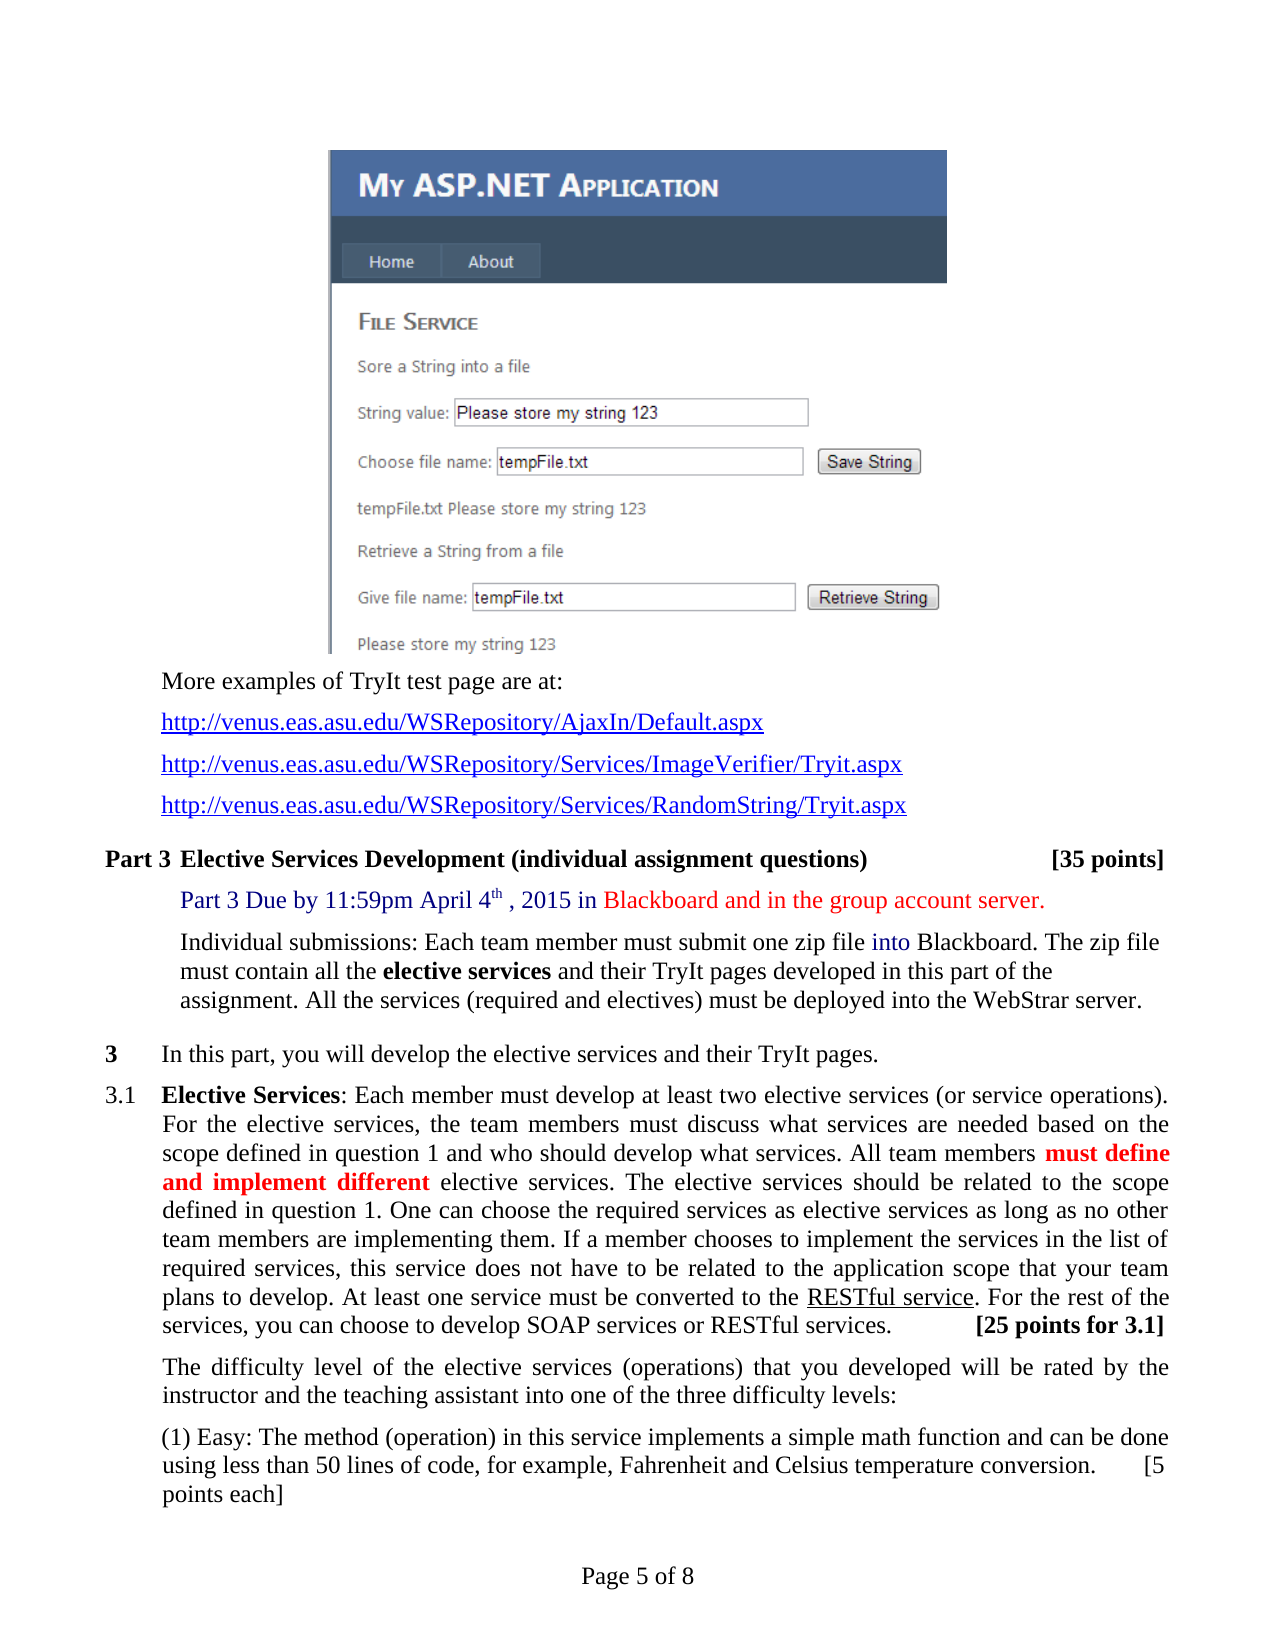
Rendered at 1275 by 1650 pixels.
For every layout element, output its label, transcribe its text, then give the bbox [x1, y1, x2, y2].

text 3.1 Elective Services: Each member must develop at least two elective services (or service operations). For the elective services, the team members must discuss what services are needed based on the scope defined in question 1 and who should develop what services. All team members must define and implement different elective services. The elective services should be related to the scope defined in question 1. One can choose the required services as elective services as long as no other team members are implementing them. If a member chooses to implement the services in the list of required services, this service does not have to be related to the application scope that your team plans to develop. At least one service must be converted to the RESTful service. For the rest of the services, you can choose to develop SOAP services or RESTful services. [25 points for 3.1] [105, 1080, 1170, 1339]
text The difficulty level of the elective services (operations) that you developed will be rated by the instructor and the teaching assistant into one of the three difficulty levels: [105, 1352, 1170, 1409]
text More examples of TryIt test page are at: [105, 666, 1170, 695]
text Part 3 Elective Services Development (individual assignment questions) [35 points] [105, 844, 1170, 872]
text http://venus.eas.asu.edu/WSRepository/AjaxIn/Default.aspx [105, 707, 1170, 736]
text Individual submissions: Each team member must submit one zip file into Blackboard. The zip file must contain all the elective services and their TryIt pages developed in this part of the assignment. All the services (required and electives) must be deployed into the WebStrar server. [180, 927, 1170, 1014]
text http://venus.eas.asu.edu/WSRepository/Services/ImageVerifier/Tryit.aspx [105, 749, 1170, 777]
picture [328, 150, 947, 654]
text http://venus.eas.asu.edu/WSRepository/Services/RandomString/Tryit.aspx [105, 790, 1170, 819]
text 3 In this part, you will develop the elective services and their TryIt pages. [105, 1039, 1170, 1068]
text (1) Easy: The method (operation) in this service implements a simple math function and can be done using less than 50 lines of code, for example, Fahrenheit and Celsius temperature conversion. [5 points each] [105, 1422, 1170, 1508]
text Part 3 Due by 11:59pm April 4th , 2015 in Blackboard and in the group account server. [180, 885, 1170, 914]
